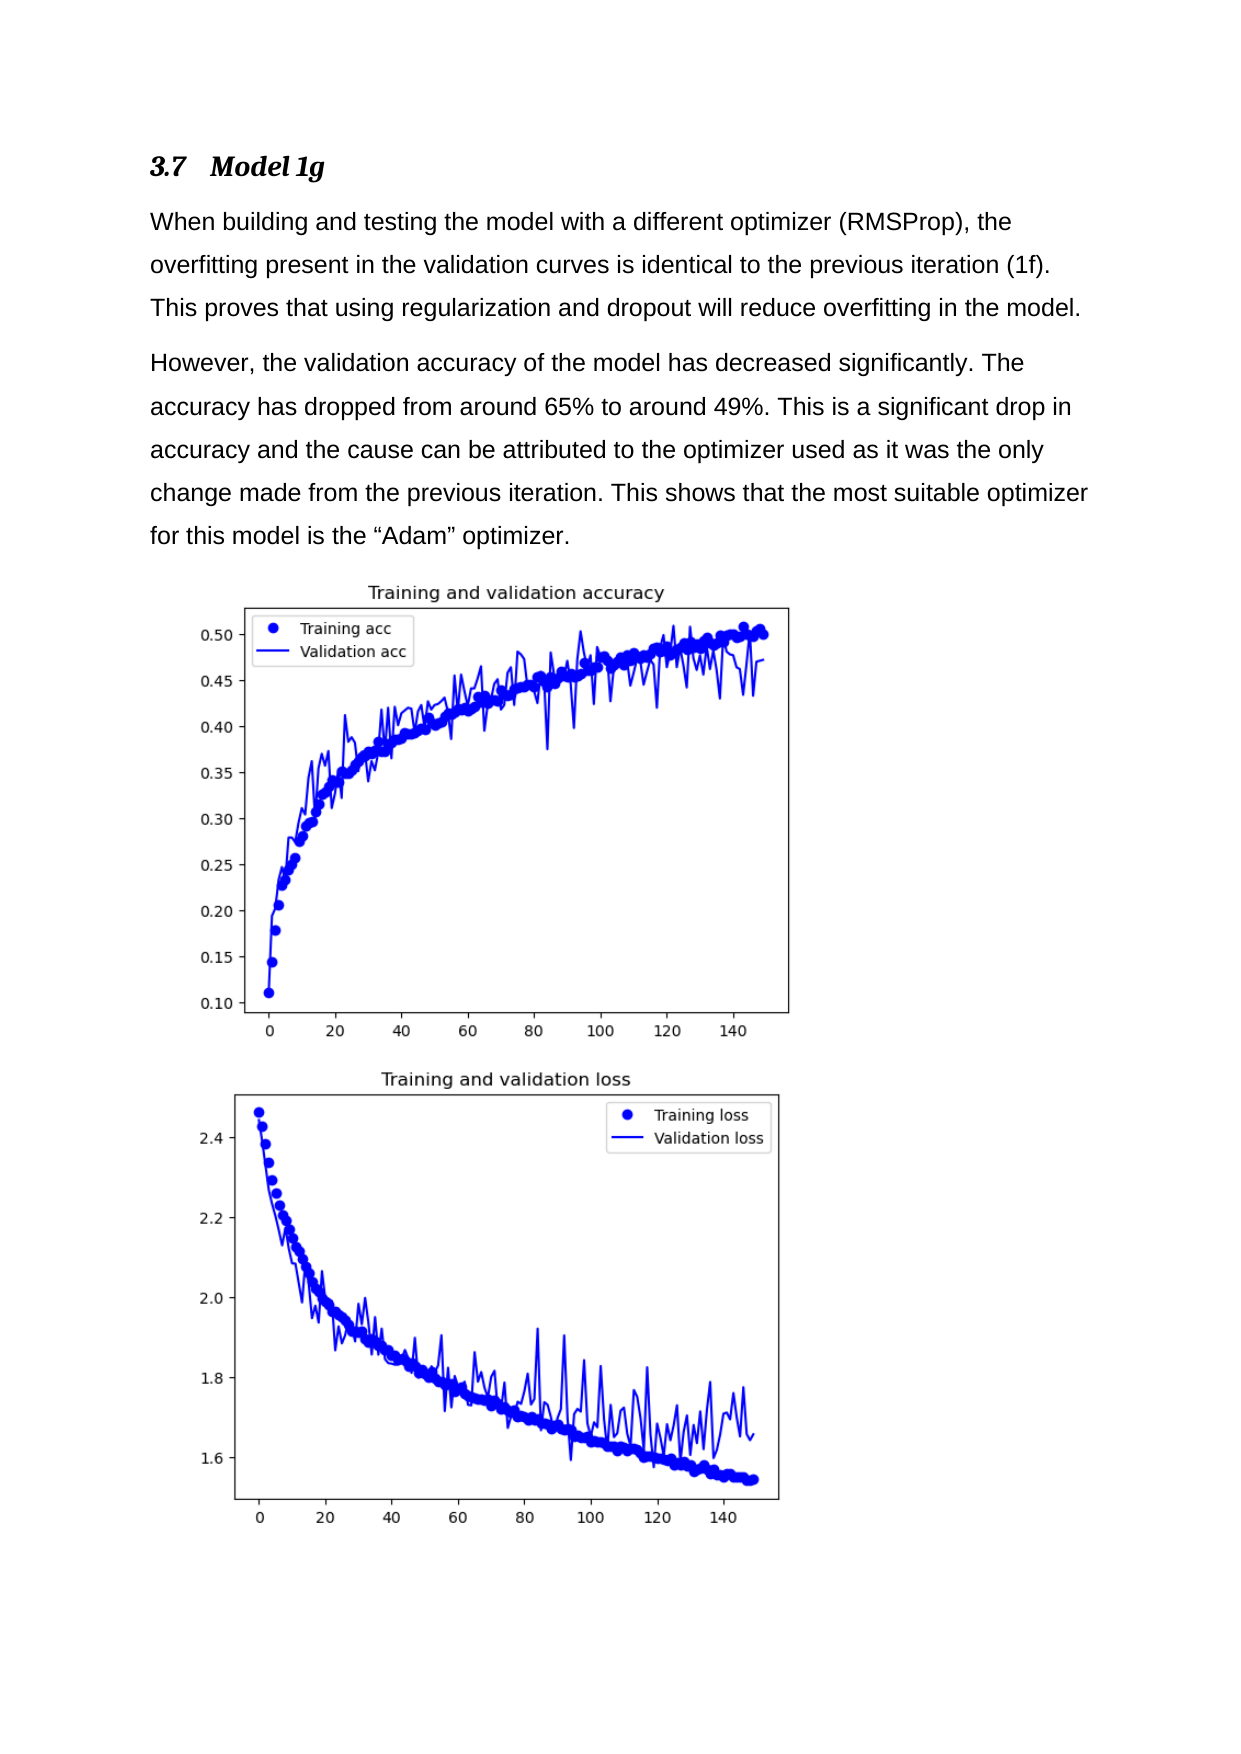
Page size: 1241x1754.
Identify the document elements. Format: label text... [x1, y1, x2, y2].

subtitle Model 1g [150, 150, 1090, 183]
picture [150, 576, 832, 1558]
text However, the validation accuracy of the model has decreased significantly. The accuracy has dropped from around 65% to around 49%. This is a significant drop in accuracy and the cause can be attributed to the optimizer used as it was the only change made from the previous iteration. This shows that the most suitable optimizer for this model is the “Adam” optimizer. [150, 348, 1090, 550]
text When building and testing the model with a different optimizer (RMSProp), the overfitting present in the validation curves is identical to the previous iteration (1f). This proves that using regularization and dropout will reduce overfitting in the model. [150, 207, 1090, 322]
